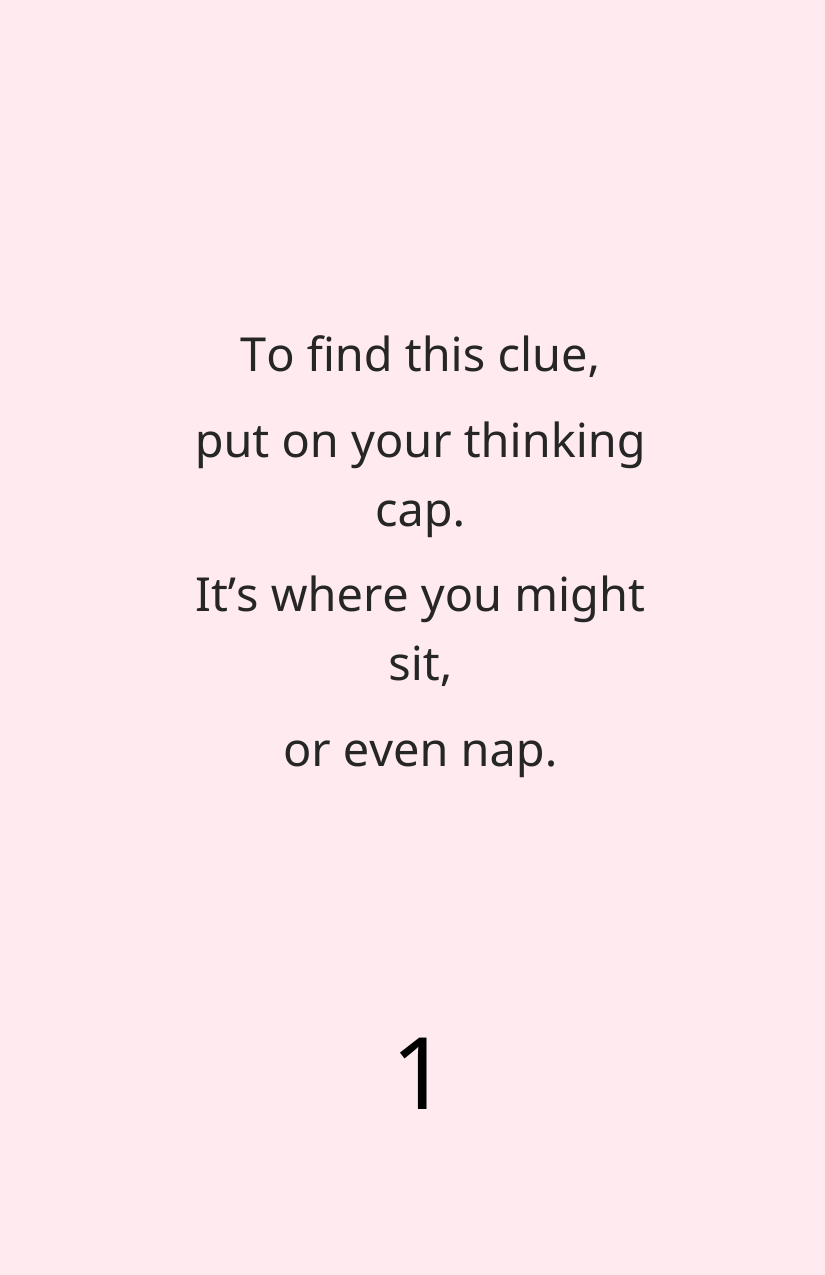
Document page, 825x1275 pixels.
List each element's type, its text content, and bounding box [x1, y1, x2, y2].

text To find this clue, [165, 321, 675, 385]
text It’s where you might sit, [165, 561, 675, 694]
text put on your thinking cap. [165, 407, 675, 540]
text or even nap. [165, 716, 675, 780]
